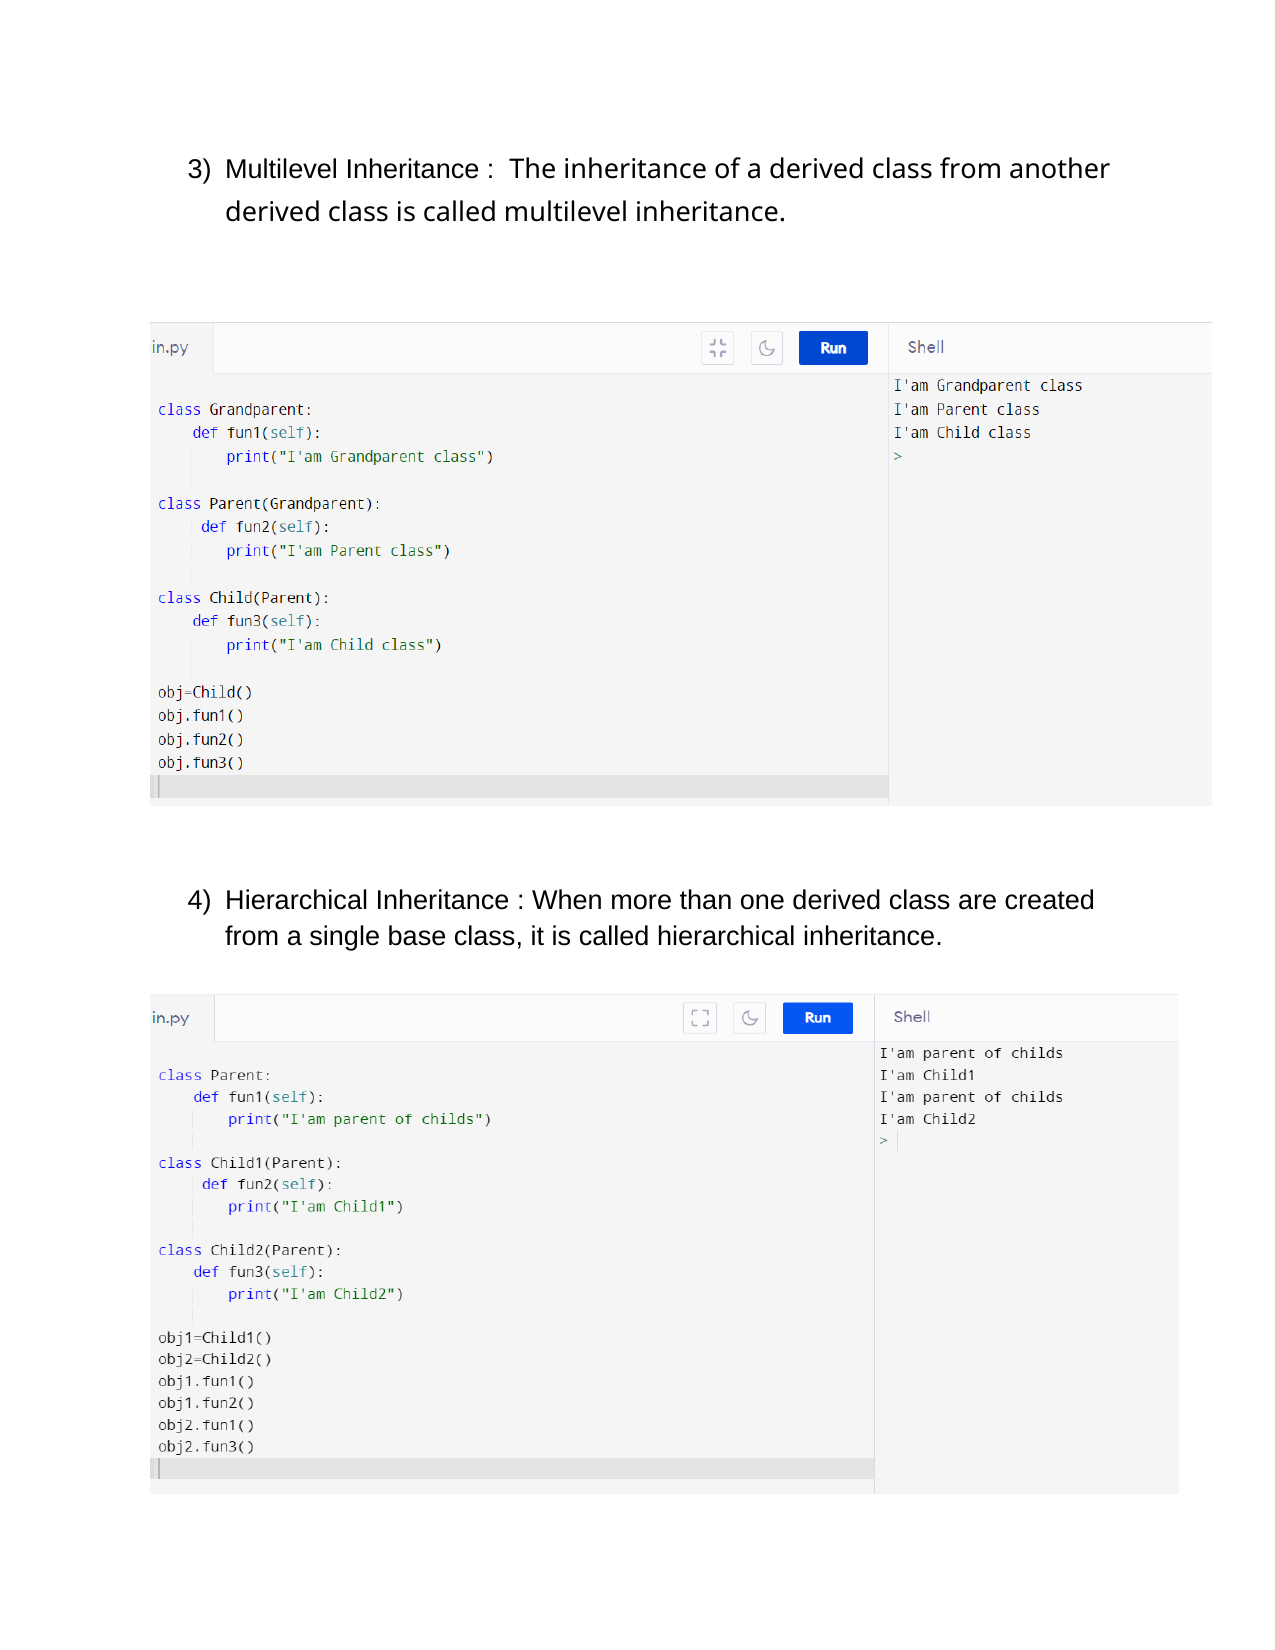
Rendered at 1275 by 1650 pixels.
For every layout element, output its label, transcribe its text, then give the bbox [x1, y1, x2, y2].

picture [150, 319, 1212, 806]
picture [150, 991, 1179, 1494]
list Hierarchical Inheritance : When more than one derived class are created from a single base class, it is called hierarchical inheritance. [187, 884, 1125, 951]
list Multilevel Inheritance : The inheritance of a derived class from another derived class is called multilevel inheritance. [187, 150, 1125, 229]
